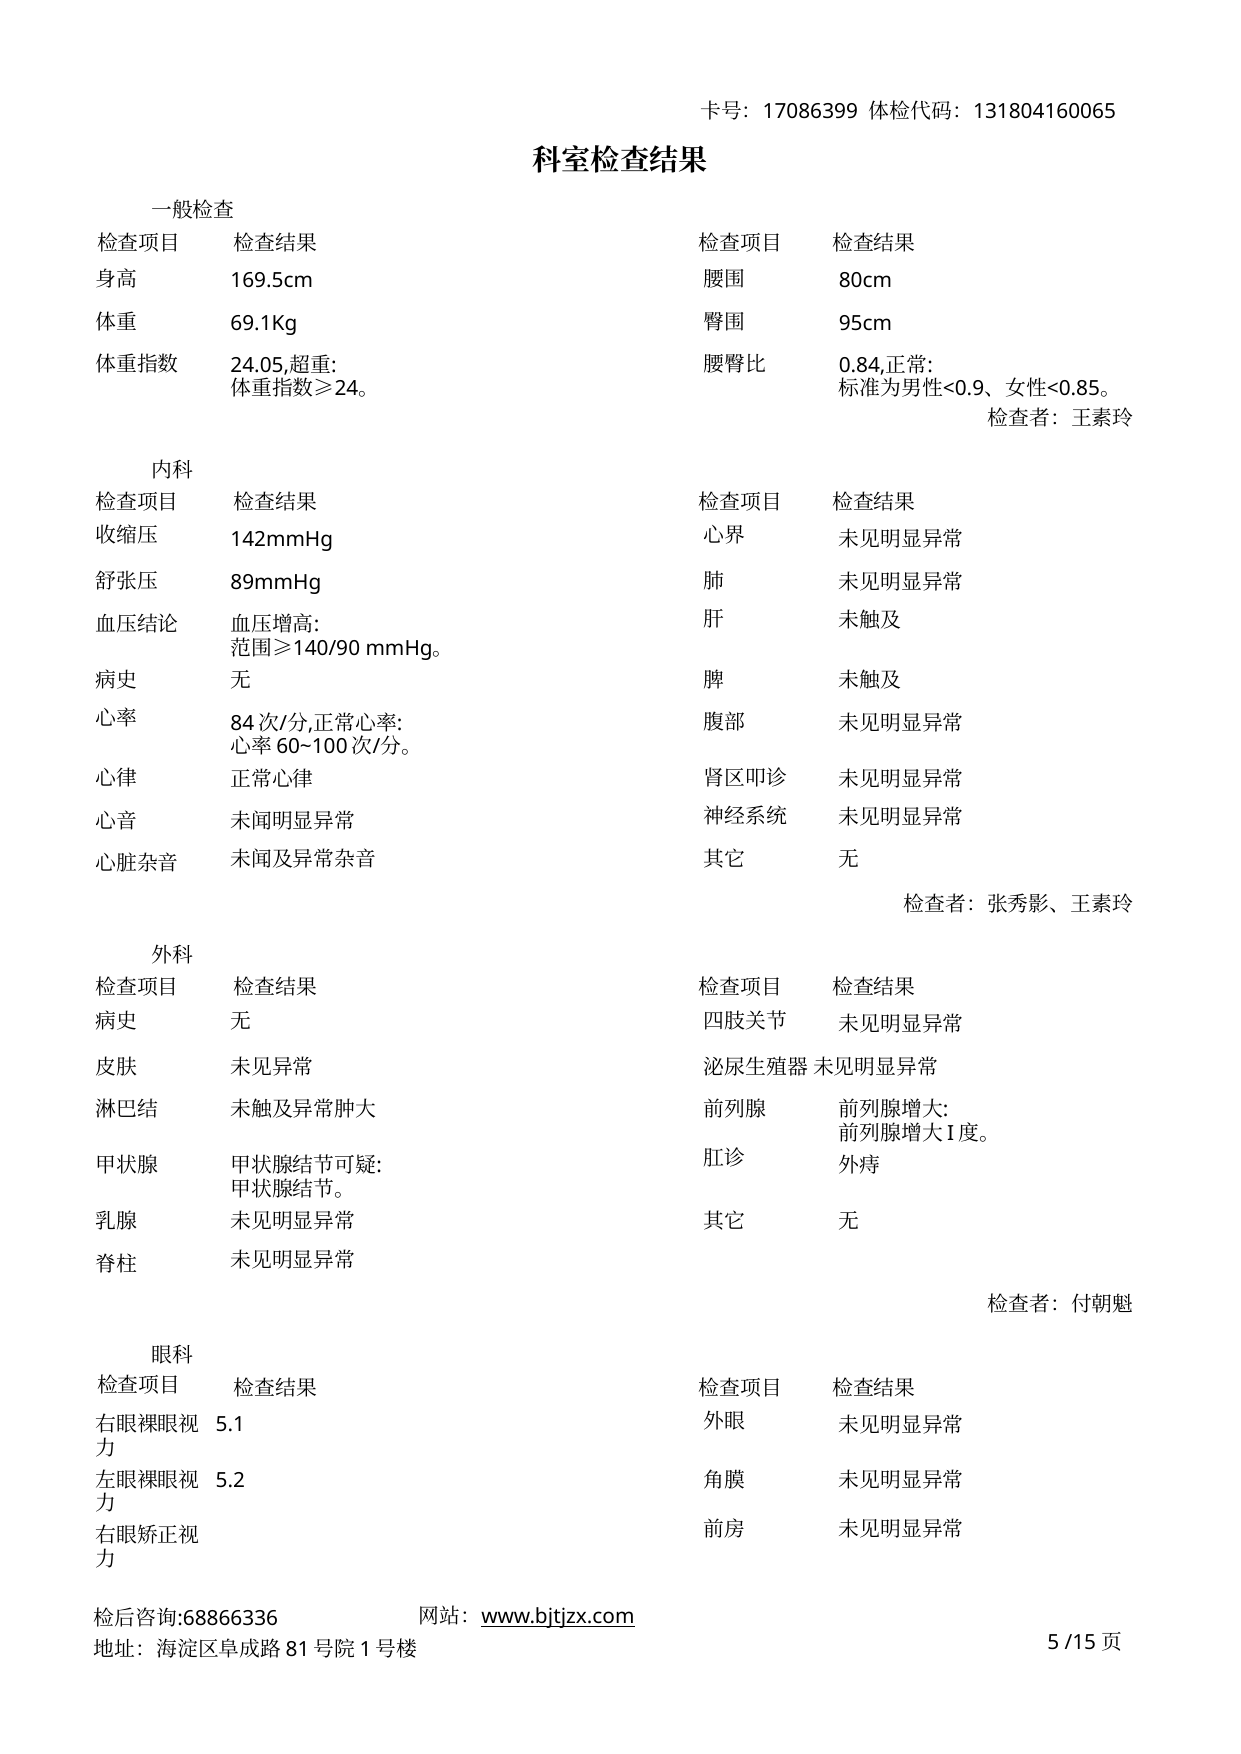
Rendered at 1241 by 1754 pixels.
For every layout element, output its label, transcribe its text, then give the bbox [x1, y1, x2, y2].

text 地址：海淀区阜成路81号院1号楼 [94, 1639, 444, 1660]
text 前列腺增大: [838, 1100, 1027, 1121]
text 心音 [95, 812, 168, 832]
text 力 [95, 1547, 231, 1571]
text 5 /15 页 [1047, 1633, 1159, 1653]
text 检查结果 [832, 493, 947, 513]
text 甲状腺 [95, 1156, 189, 1177]
text 泌尿生殖器 未见明显异常 [703, 1058, 1003, 1078]
text 外痔 [838, 1156, 912, 1177]
text 心律 [95, 769, 168, 790]
text 检查结果 [233, 1378, 348, 1399]
text 甲状腺结节可疑: [230, 1156, 419, 1177]
text 检查项目 [95, 978, 211, 999]
text 142mmHg [230, 530, 335, 551]
text 收缩压 [95, 513, 211, 550]
text 80cm [838, 271, 912, 291]
text 神经系统 [703, 790, 818, 832]
text 角膜 [703, 1471, 777, 1492]
text 未触及 [838, 671, 932, 692]
text 舒张压 [95, 572, 189, 593]
text 内科 [151, 461, 224, 482]
text 脊柱 [95, 1254, 168, 1275]
text 前房 [703, 1492, 777, 1547]
text 眼科 [151, 1346, 224, 1367]
text 皮肤 [95, 1058, 168, 1078]
text 体重指数 [95, 355, 210, 376]
text 体重指数≥24。 [230, 377, 408, 401]
text 检查者：王素玲 [987, 409, 1176, 430]
text 未见明显异常 [838, 769, 996, 790]
text 腹部 [703, 713, 777, 734]
text 前列腺增大I度。 [838, 1121, 1027, 1145]
text 淋巴结 [95, 1100, 189, 1121]
text 检查项目 [699, 978, 818, 999]
text 血压结论 [95, 614, 210, 635]
text 检查项目 [699, 1378, 813, 1399]
text 病史 [95, 671, 168, 691]
text 肝 [703, 593, 756, 635]
text 左眼裸眼视 5.2 [95, 1471, 293, 1492]
text 无 [838, 1212, 891, 1233]
text 未见明显异常 [838, 790, 996, 833]
text 心界 [703, 513, 813, 550]
text 其它 [703, 1212, 777, 1233]
text 力 [95, 1436, 293, 1460]
text 一般检查 [151, 201, 266, 222]
text 检查项目 [699, 233, 813, 254]
text 检查结果 [832, 1378, 947, 1399]
text 未见异常 [230, 1058, 345, 1078]
text 外科 [151, 946, 224, 967]
text 心脏杂音 [95, 854, 210, 875]
text 卡号：17086399 体检代码：131804160065 [700, 102, 1171, 123]
text 未见明显异常 [838, 1015, 996, 1036]
text 范围≥140/90 mmHg。 [230, 636, 461, 660]
text 血压增高: [230, 615, 461, 636]
text 无 [230, 671, 282, 692]
text 0.84,正常: [838, 356, 1164, 377]
text 力 [95, 1492, 293, 1516]
text 检查结果 [832, 233, 946, 254]
text 检查者：付朝魁 [987, 1294, 1176, 1315]
text 身高 [95, 270, 168, 291]
text 未触及 [838, 593, 996, 636]
text 未闻明显异常 [230, 812, 408, 833]
text 未见明显异常 [838, 1416, 996, 1436]
text 乳腺 [95, 1212, 168, 1233]
text 正常心律 [230, 769, 345, 790]
text 检查项目 [699, 493, 813, 513]
text 肺 [703, 572, 756, 593]
text 未见明显异常 [838, 713, 996, 734]
text 四肢关节 [703, 999, 818, 1036]
text 检查项目 [97, 1367, 224, 1399]
text 未见明显异常 [230, 1212, 387, 1233]
text 心率 [95, 691, 168, 734]
text 其它 [703, 832, 818, 875]
text 腰围 [703, 270, 777, 291]
text 甲状腺结节。 [230, 1177, 419, 1201]
text 84次/分,正常心率: [230, 713, 440, 734]
text 未见明显异常 [838, 1492, 996, 1547]
text 24.05,超重: [230, 356, 408, 377]
text 未见明显异常 [838, 1471, 996, 1492]
text 右眼矫正视 [95, 1526, 231, 1547]
text 无 [230, 999, 348, 1036]
text 检查结果 [233, 493, 348, 513]
text 检查项目 [95, 493, 211, 513]
text 检查项目 [97, 233, 211, 254]
text 肾区叩诊 [703, 769, 818, 790]
text 检查结果 [832, 978, 947, 999]
text 69.1Kg [230, 313, 324, 334]
text 检查结果 [233, 978, 348, 999]
text 外眼 [703, 1399, 813, 1436]
text 无 [838, 833, 996, 875]
text 未闻及异常杂音 [230, 833, 408, 875]
text 腰臀比 [703, 355, 797, 376]
text 脾 [703, 671, 756, 691]
text 心率60~100次/分。 [230, 734, 440, 758]
text 89mmHg [230, 573, 324, 593]
text 标准为男性<0.9、女性<0.85。 [838, 377, 1164, 401]
text 科室检查结果 [532, 147, 754, 177]
text 169.5cm [230, 271, 335, 291]
text 95cm [838, 313, 912, 334]
text 未见明显异常 [230, 1233, 387, 1276]
text 检查者：张秀影、王素玲 [903, 894, 1181, 915]
text 未见明显异常 [838, 530, 996, 551]
text 检查结果 [233, 233, 348, 254]
text 右眼裸眼视 5.1 [95, 1415, 293, 1436]
text 未触及异常肿大 [230, 1100, 408, 1121]
text 检后咨询:68866336 [94, 1609, 303, 1630]
text 体重 [95, 313, 168, 333]
text 前列腺 [703, 1100, 797, 1121]
text 臀围 [703, 313, 777, 333]
text 未见明显异常 [838, 573, 996, 593]
text 网站：www.bjtjzx.com [418, 1607, 660, 1628]
text 肛诊 [703, 1121, 797, 1177]
text 病史 [95, 999, 211, 1036]
